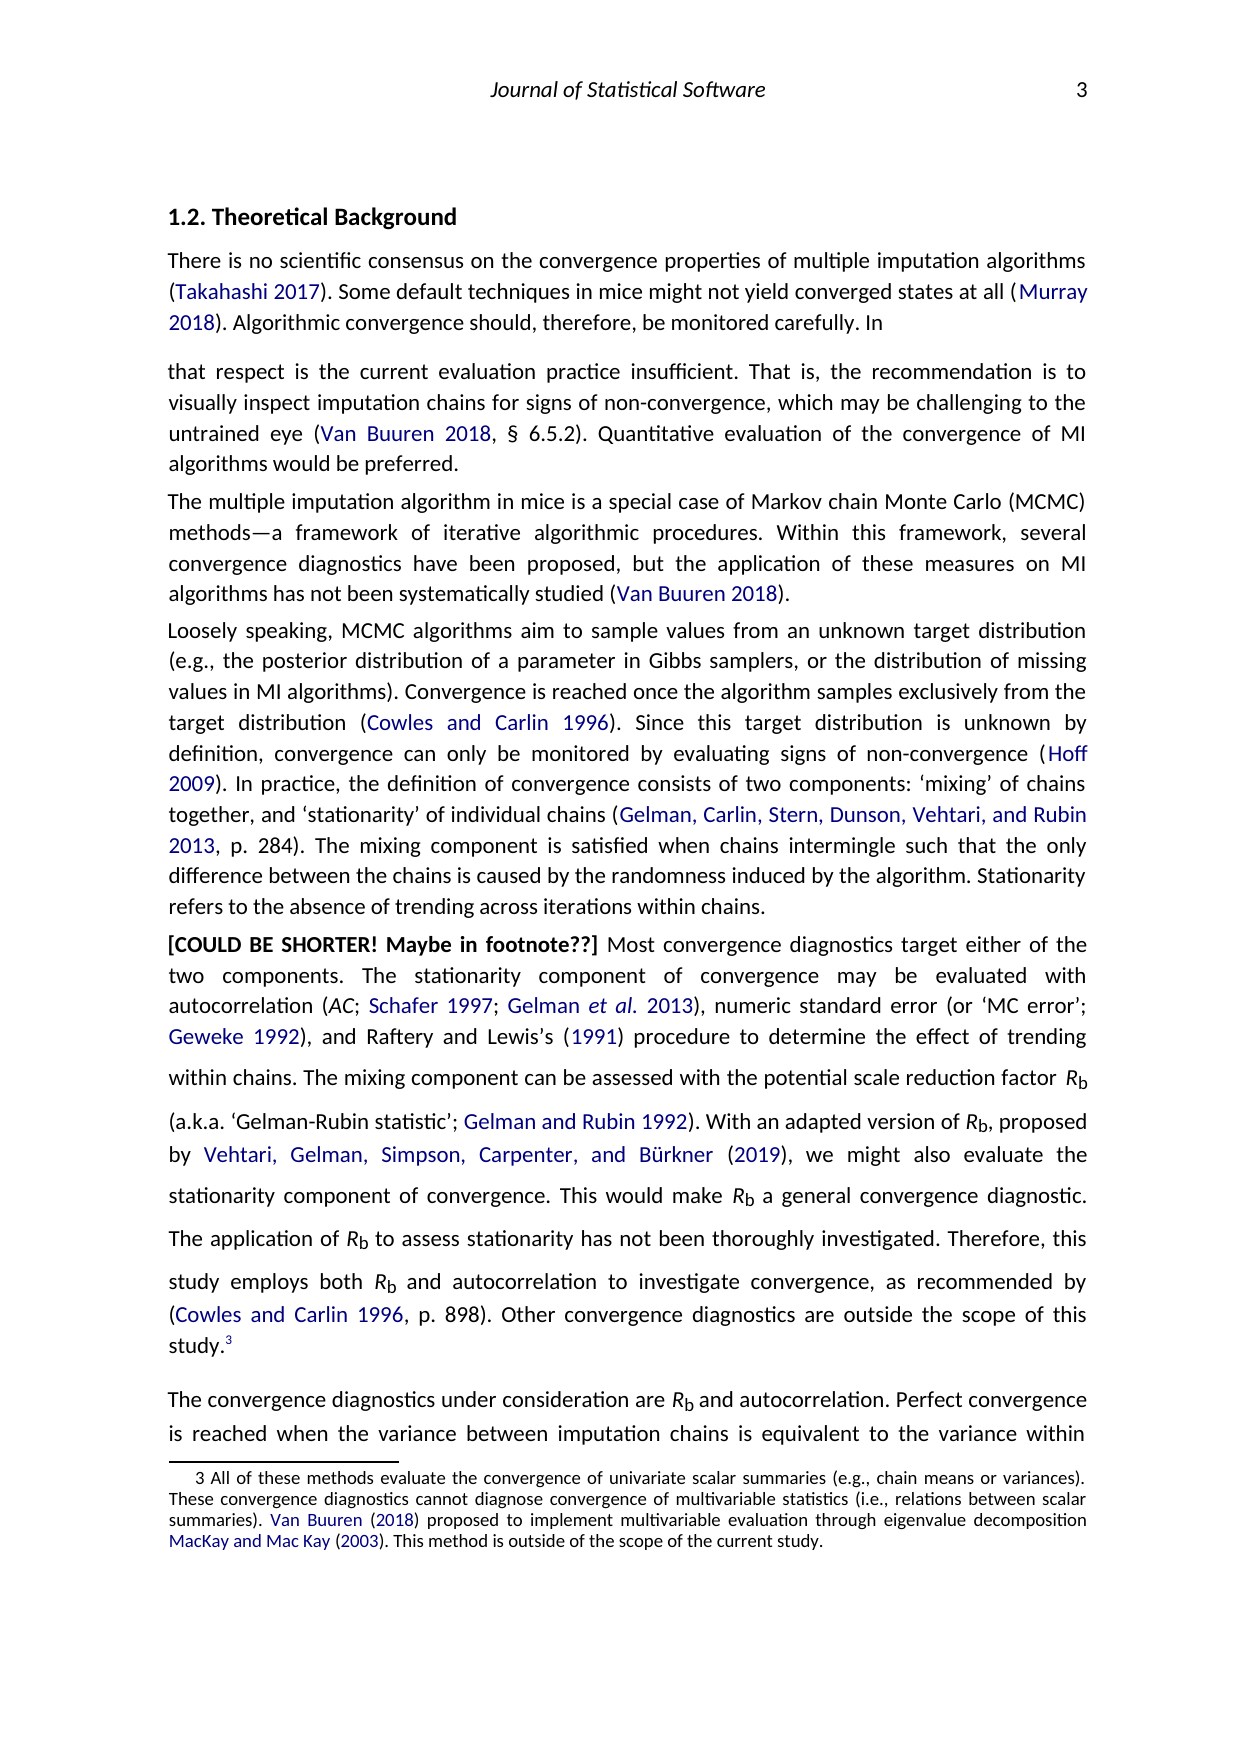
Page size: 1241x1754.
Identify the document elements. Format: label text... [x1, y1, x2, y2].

text The multiple imputation algorithm in mice is a special case of Markov chain Monte Carlo (MCMC) methods—a framework of iterative algorithmic procedures. Within this framework, several convergence diagnostics have been proposed, but the application of these measures on MI algorithms has not been systematically studied (Van Buuren 2018). [167, 487, 1088, 608]
subtitle 1.2. Theoretical Background [167, 201, 1088, 231]
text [167, 1376, 1088, 1447]
text Loosely speaking, MCMC algorithms aim to sample values from an unknown target distribution (e.g., the posterior distribution of a parameter in Gibbs samplers, or the distribution of missing values in MI algorithms). Convergence is reached once the algorithm samples exclusively from the target distribution (Cowles and Carlin 1996). Since this target distribution is unknown by definition, convergence can only be monitored by evaluating signs of non-convergence (Hoff 2009). In practice, the definition of convergence consists of two components: ‘mixing’ of chains together, and ‘stationarity’ of individual chains (Gelman, Carlin, Stern, Dunson, Vehtari, and Rubin 2013, p. 284). The mixing component is satisfied when chains intermingle such that the only difference between the chains is caused by the randomness induced by the algorithm. Stationarity refers to the absence of trending across iterations within chains. [167, 616, 1088, 920]
text that respect is the current evaluation practice insufficient. That is, the recommendation is to visually inspect imputation chains for signs of non-convergence, which may be challenging to the untrained eye (Van Buuren 2018, § 6.5.2). Quantitative evaluation of the convergence of MI algorithms would be preferred. [167, 357, 1088, 477]
text There is no scientific consensus on the convergence properties of multiple imputation algorithms (Takahashi 2017). Some default techniques in mice might not yield converged states at all (Murray 2018). Algorithmic convergence should, therefore, be monitored carefully. In [167, 246, 1088, 336]
text [COULD BE SHORTER! Maybe in footnote??] Most convergence diagnostics target either of the two components. The stationarity component of convergence may be evaluated with autocorrelation (AC; Schafer 1997; Gelman et al. 2013), numeric standard error (or ‘MC error’; Geweke 1992), and Raftery and Lewis’s (1991) procedure to determine the effect of trending within chains. The mixing component can be assessed with the potential scale reduction factor Rb (a.k.a. ‘Gelman-Rubin statistic’; Gelman and Rubin 1992). With an adapted version of Rb, proposed by Vehtari, Gelman, Simpson, Carpenter, and Bürkner (2019), we might also evaluate the stationarity component of convergence. This would make Rb a general convergence diagnostic. The application of Rb to assess stationarity has not been thoroughly investigated. Therefore, this study employs both Rb and autocorrelation to investigate convergence, as recommended by (Cowles and Carlin 1996, p. 898). Other convergence diagnostics are outside the scope of this study. [167, 930, 1088, 1359]
